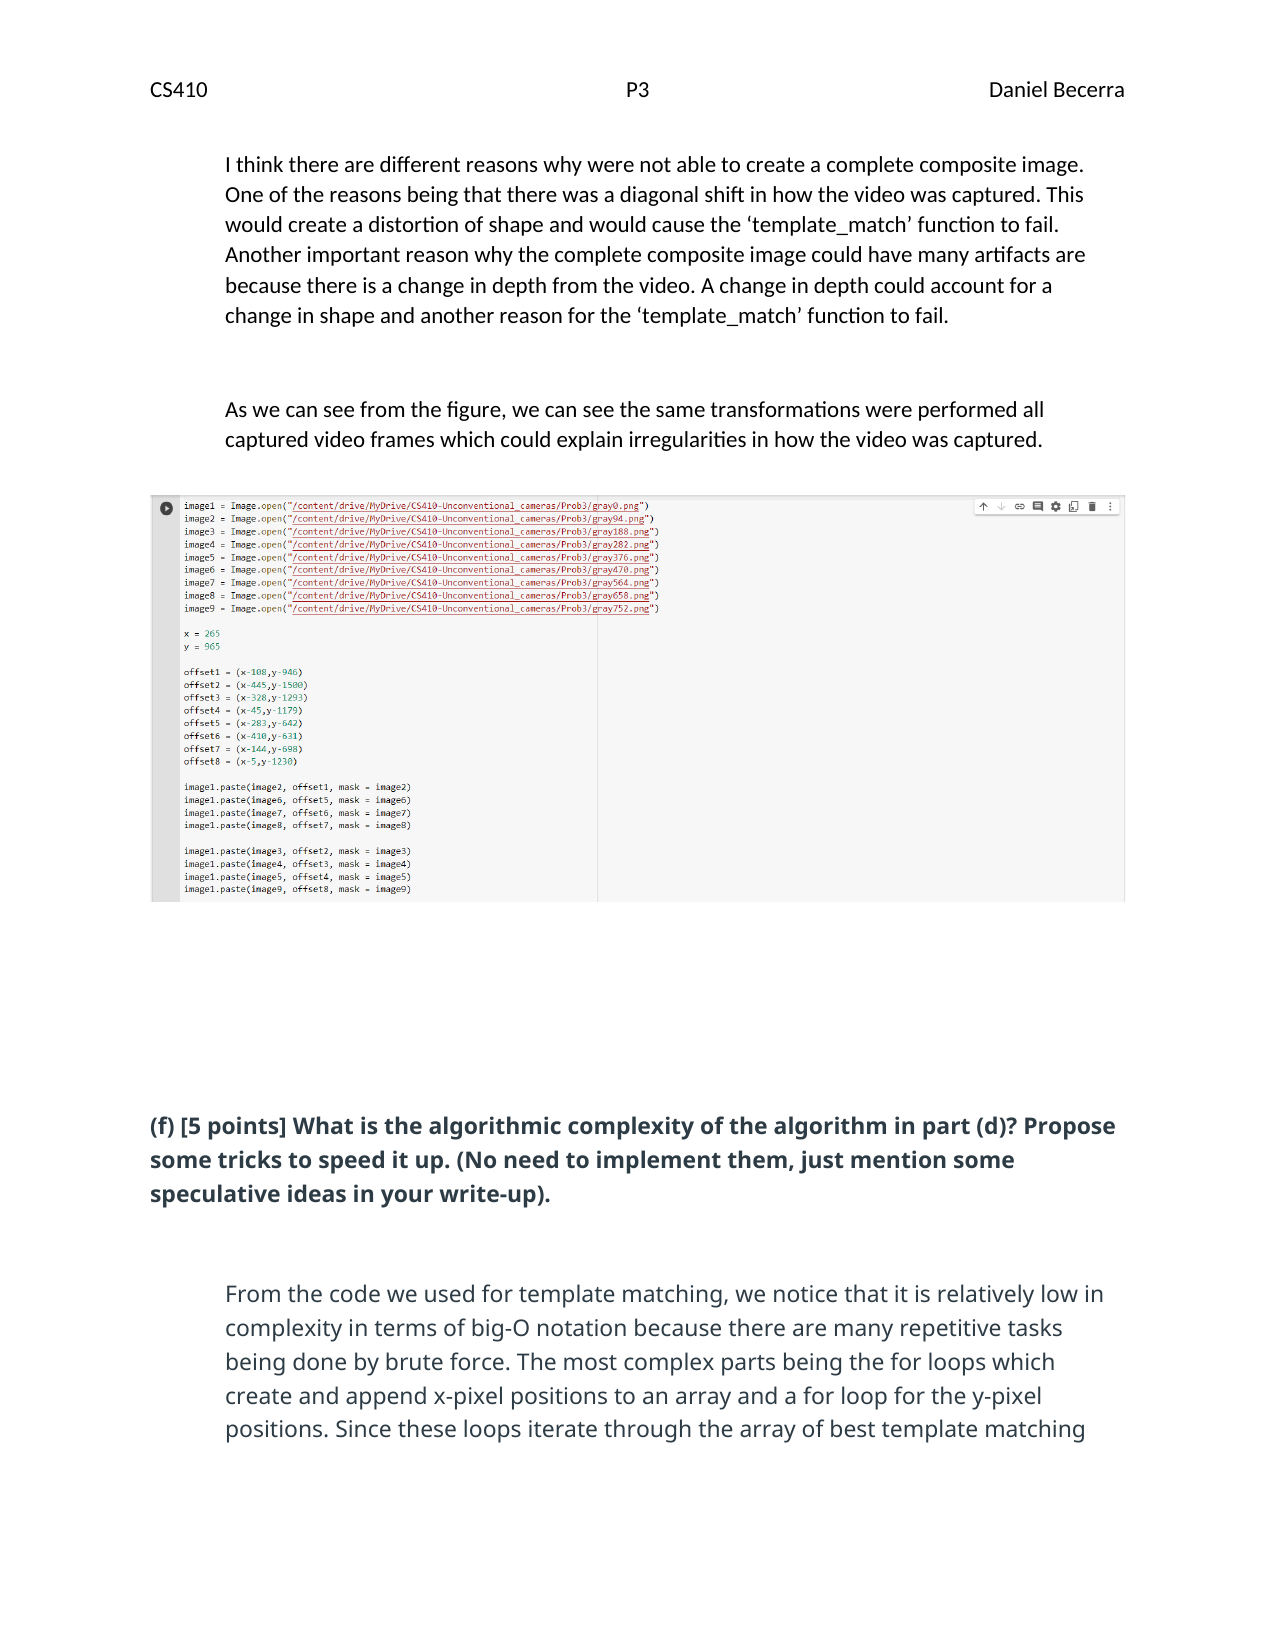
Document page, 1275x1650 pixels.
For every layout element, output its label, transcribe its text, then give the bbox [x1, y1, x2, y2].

text (f) [5 points] What is the algorithmic complexity of the algorithm in part (d)? Propose some tricks to speed it up. (No need to implement them, just mention some speculative ideas in your write-up). [150, 1110, 1125, 1209]
picture [150, 495, 1125, 902]
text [225, 1278, 1125, 1445]
text I think there are different reasons why were not able to create a complete composite image. One of the reasons being that there was a diagonal shift in how the video was captured. This would create a distortion of shape and would cause the ‘template_match’ function to fail. Another important reason why the complete composite image could have many artifacts are because there is a change in depth from the video. A change in depth could account for a change in shape and another reason for the ‘template_match’ function to fail. [225, 150, 1125, 329]
text As we can see from the figure, we can see the same transformations were performed all captured video frames which could explain irregularities in how the video was captured. [225, 395, 1125, 453]
